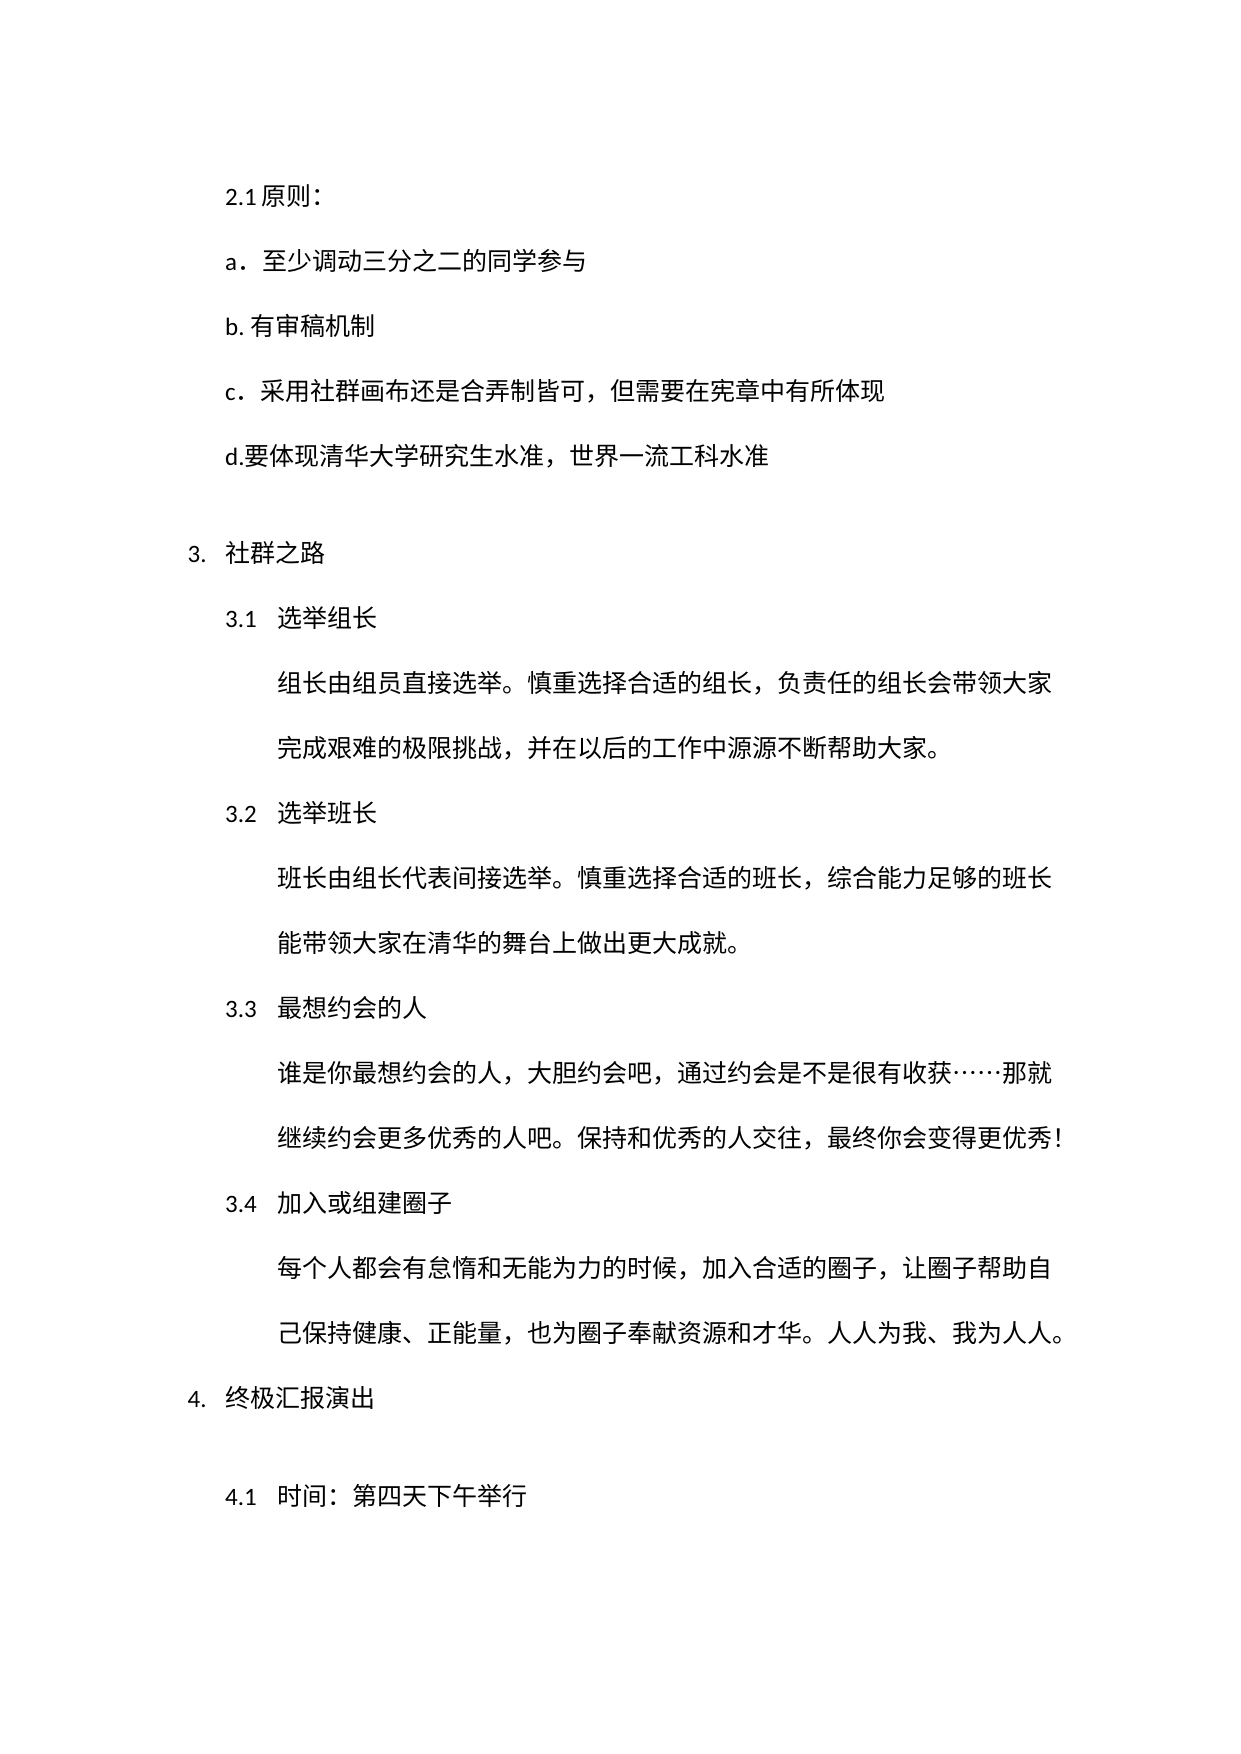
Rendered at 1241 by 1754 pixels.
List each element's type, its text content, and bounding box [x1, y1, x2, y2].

list 班长由组长代表间接选举。慎重选择合适的班长，综合能力足够的班长能带领大家在清华的舞台上做出更大成就。 [277, 844, 1053, 974]
list b. 有审稿机制 [225, 292, 1053, 357]
list 终极汇报演出 [187, 1364, 1053, 1429]
list a．至少调动三分之二的同学参与 [225, 227, 1053, 292]
list 组长由组员直接选举。慎重选择合适的组长，负责任的组长会带领大家完成艰难的极限挑战，并在以后的工作中源源不断帮助大家。 [277, 649, 1053, 779]
list 加入或组建圈子 [225, 1169, 1053, 1234]
list 2.1原则： [225, 162, 1053, 227]
list 时间：第四天下午举行 [225, 1462, 1053, 1527]
list c．采用社群画布还是合弄制皆可，但需要在宪章中有所体现 [225, 357, 1053, 422]
list 社群之路 [187, 519, 1053, 584]
list 选举组长 [225, 584, 1053, 649]
list 每个人都会有怠惰和无能为力的时候，加入合适的圈子，让圈子帮助自己保持健康、正能量，也为圈子奉献资源和才华。人人为我、我为人人。 [277, 1234, 1053, 1364]
list 谁是你最想约会的人，大胆约会吧，通过约会是不是很有收获……那就继续约会更多优秀的人吧。保持和优秀的人交往，最终你会变得更优秀！ [277, 1039, 1053, 1169]
list d.要体现清华大学研究生水准，世界一流工科水准 [225, 422, 1053, 487]
list 最想约会的人 [225, 974, 1053, 1039]
list 选举班长 [225, 779, 1053, 844]
